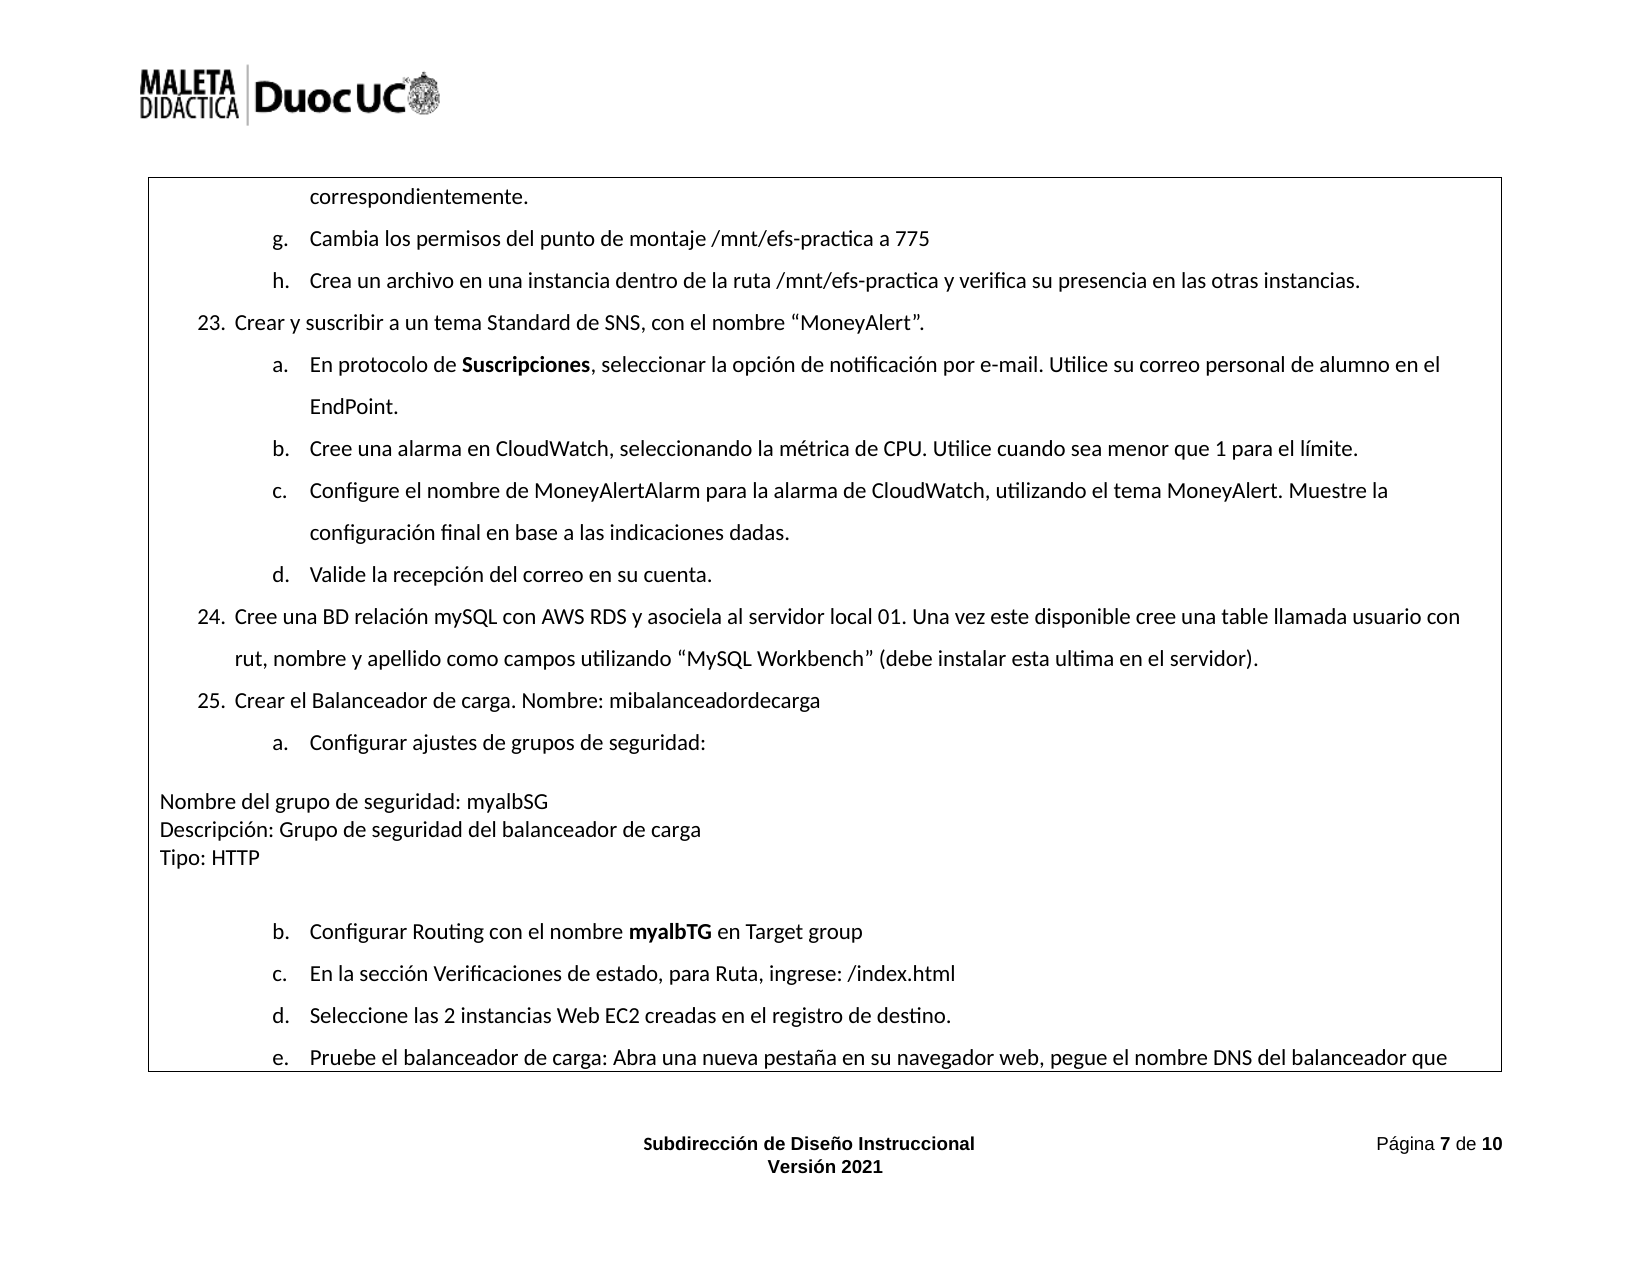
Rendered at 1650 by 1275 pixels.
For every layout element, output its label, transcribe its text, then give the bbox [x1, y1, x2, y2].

picture [107, 41, 473, 147]
